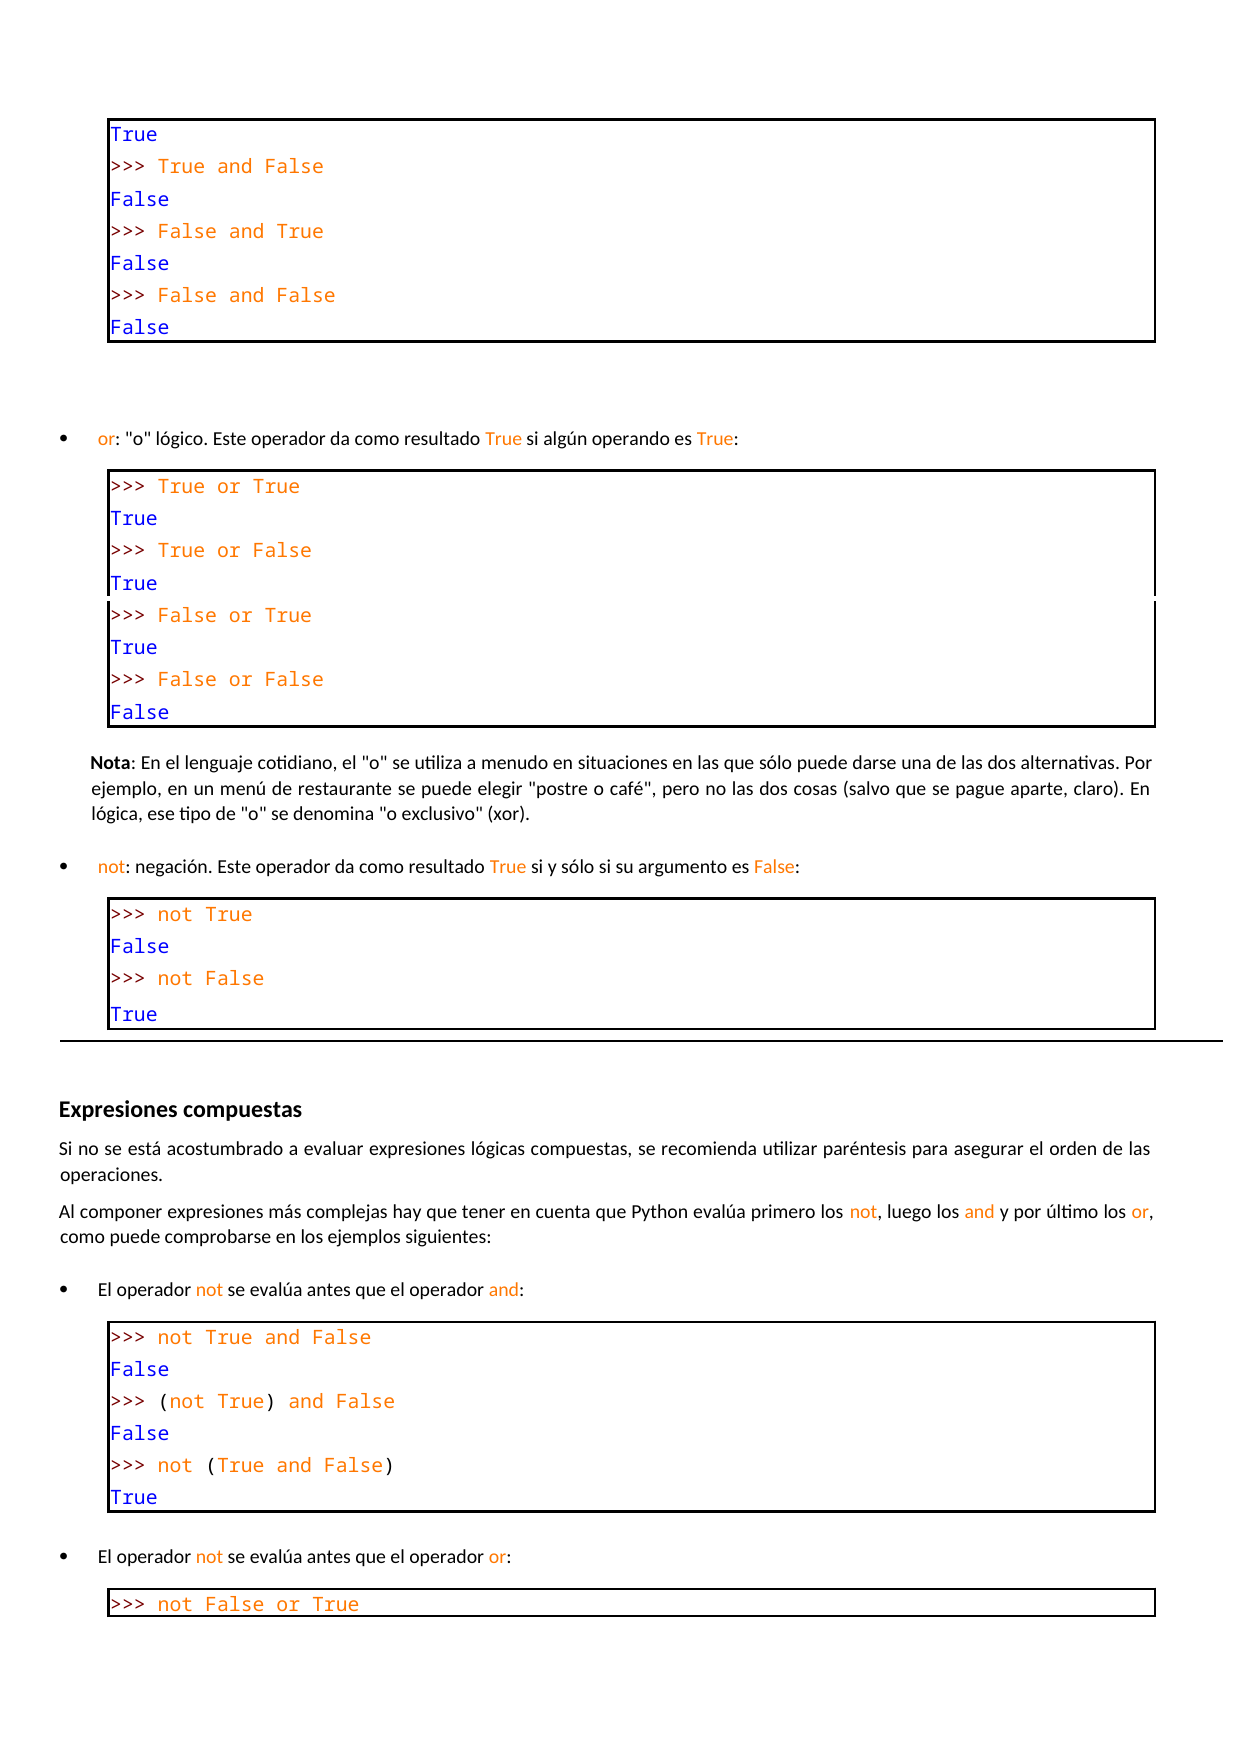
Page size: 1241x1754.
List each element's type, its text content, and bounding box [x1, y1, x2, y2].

subtitle Expresiones compuestas [59, 1094, 1153, 1123]
text False [110, 246, 1154, 276]
text Al componer expresiones más complejas hay que tener en cuenta que Python evalúa primero los not, luego los and y por último los or, como puede comprobarse en los ejemplos siguientes: [59, 1199, 1153, 1248]
text True [110, 998, 1154, 1028]
text True [110, 502, 1154, 531]
list or: "o" lógico. Este operador da como resultado True si algún operando es True: [60, 426, 1153, 450]
text False [110, 929, 1154, 959]
text Nota: En el lenguaje cotidiano, el "o" se utiliza a menudo en situaciones en las que sólo puede darse una de las dos alternativas. Por ejemplo, en un menú de restaurante se puede elegir "postre o café", pero no las dos cosas (salvo que se pague aparte, claro). En lógica, ese tipo de "o" se denomina "o exclusivo" (xor). [90, 750, 1153, 825]
text False [110, 1417, 1154, 1446]
text False [110, 182, 1154, 212]
text Si no se está acostumbrado a evaluar expresiones lógicas compuestas, se recomienda utilizar paréntesis para asegurar el orden de las operaciones. [59, 1136, 1153, 1186]
text >>> True or True [110, 472, 1154, 499]
list El operador not se evalúa antes que el operador or: [60, 1544, 1153, 1568]
text >>> not True and False [110, 1323, 1154, 1350]
text >>> False and False [110, 278, 1154, 308]
text >>> True and False [110, 150, 1154, 180]
text True [110, 566, 1154, 596]
text >>> not True [110, 900, 1154, 927]
text >>> False or False [110, 666, 1154, 693]
text >>> not (True and False) [110, 1449, 1154, 1478]
text >>> True or False [110, 534, 1154, 563]
list El operador not se evalúa antes que el operador and: [60, 1277, 1153, 1301]
text True [110, 1481, 1154, 1510]
text True [110, 121, 1154, 148]
text >>> not False [110, 961, 1154, 991]
list not: negación. Este operador da como resultado True si y sólo si su argumento es False: [60, 854, 1153, 878]
text False [110, 1353, 1154, 1382]
text >>> False or True [110, 601, 1154, 628]
text False [110, 311, 1154, 340]
text False [110, 698, 1154, 725]
text >>> not False or True [110, 1590, 1154, 1615]
text >>> False and True [110, 214, 1154, 244]
text >>> (not True) and False [110, 1385, 1154, 1414]
text True [110, 633, 1154, 660]
